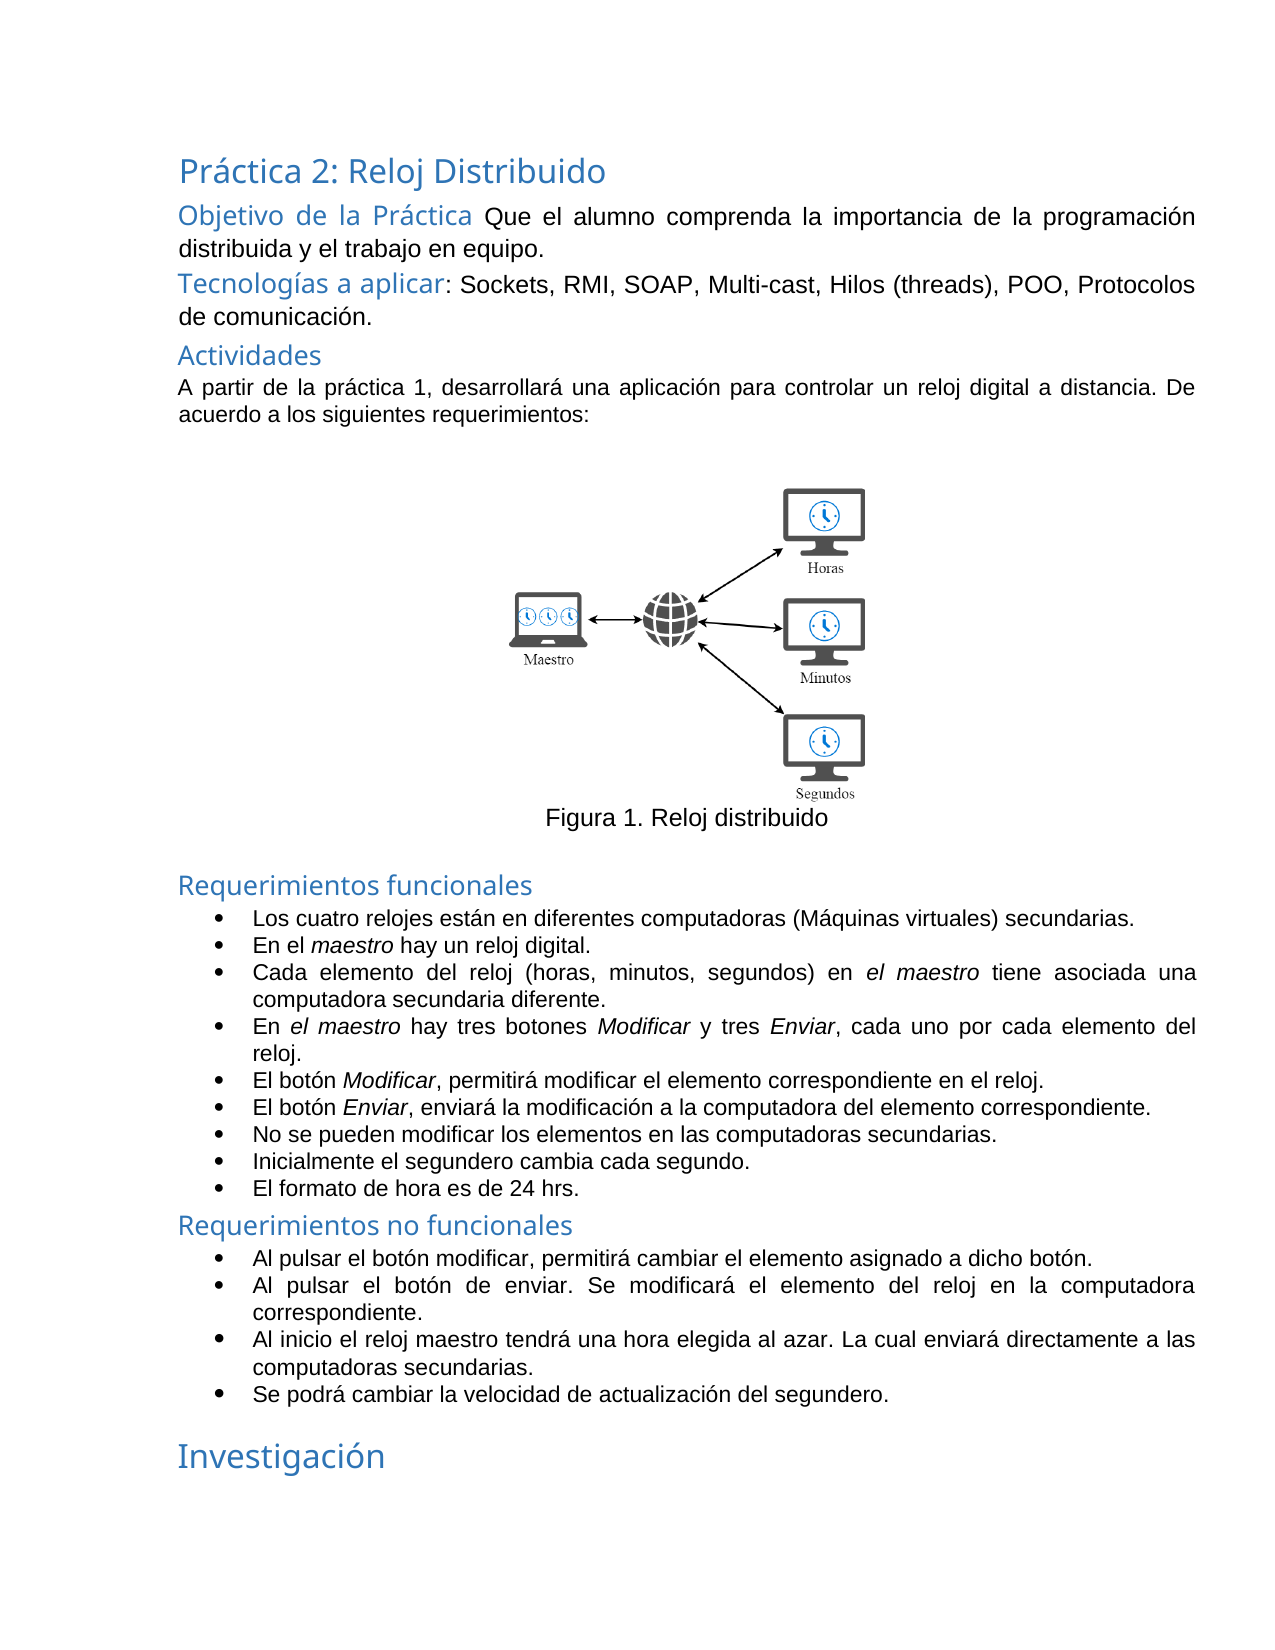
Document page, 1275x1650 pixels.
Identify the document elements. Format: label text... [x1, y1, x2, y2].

list Inicialmente el segundero cambia cada segundo. [215, 1148, 1197, 1175]
list En el maestro hay un reloj digital. [215, 932, 1197, 958]
picture [508, 488, 865, 802]
list Al inicio el reloj maestro tendrá una hora elegida al azar. La cual enviará directamente a las computadoras secundarias. [215, 1326, 1197, 1380]
subtitle Requerimientos no funcionales [177, 1207, 1197, 1243]
list Al pulsar el botón modificar, permitirá cambiar el elemento asignado a dicho botón. [215, 1244, 1197, 1271]
subtitle Investigación [177, 1433, 1197, 1478]
text Práctica 2: Reloj Distribuido [178, 148, 1197, 193]
list En el maestro hay tres botones Modificar y tres Enviar, cada uno por cada elemento del reloj. [215, 1013, 1197, 1066]
list El formato de hora es de 24 hrs. [215, 1175, 1197, 1202]
subtitle Requerimientos funcionales [177, 867, 1197, 903]
text A partir de la práctica 1, desarrollará una aplicación para controlar un reloj digital a distancia. De acuerdo a los siguientes requerimientos: [177, 374, 1197, 427]
list El botón Modificar, permitirá modificar el elemento correspondiente en el reloj. [215, 1067, 1197, 1093]
text Figura 1. Reloj distribuido [177, 803, 1197, 832]
list Al pulsar el botón de enviar. Se modificará el elemento del reloj en la computadora correspondiente. [215, 1272, 1197, 1325]
list Los cuatro relojes están en diferentes computadoras (Máquinas virtuales) secundarias. [215, 904, 1197, 931]
text Objetivo de la Práctica Que el alumno comprenda la importancia de la programación distribuida y el trabajo en equipo. [177, 197, 1197, 263]
text Tecnologías a aplicar: Sockets, RMI, SOAP, Multi-cast, Hilos (threads), POO, Protocolos de comunicación. [177, 264, 1197, 331]
list El botón Enviar, enviará la modificación a la computadora del elemento correspondiente. [215, 1094, 1197, 1121]
list Cada elemento del reloj (horas, minutos, segundos) en el maestro tiene asociada una computadora secundaria diferente. [215, 959, 1197, 1012]
subtitle Actividades [177, 336, 1197, 373]
list No se pueden modificar los elementos en las computadoras secundarias. [215, 1121, 1197, 1148]
list Se podrá cambiar la velocidad de actualización del segundero. [215, 1381, 1197, 1407]
